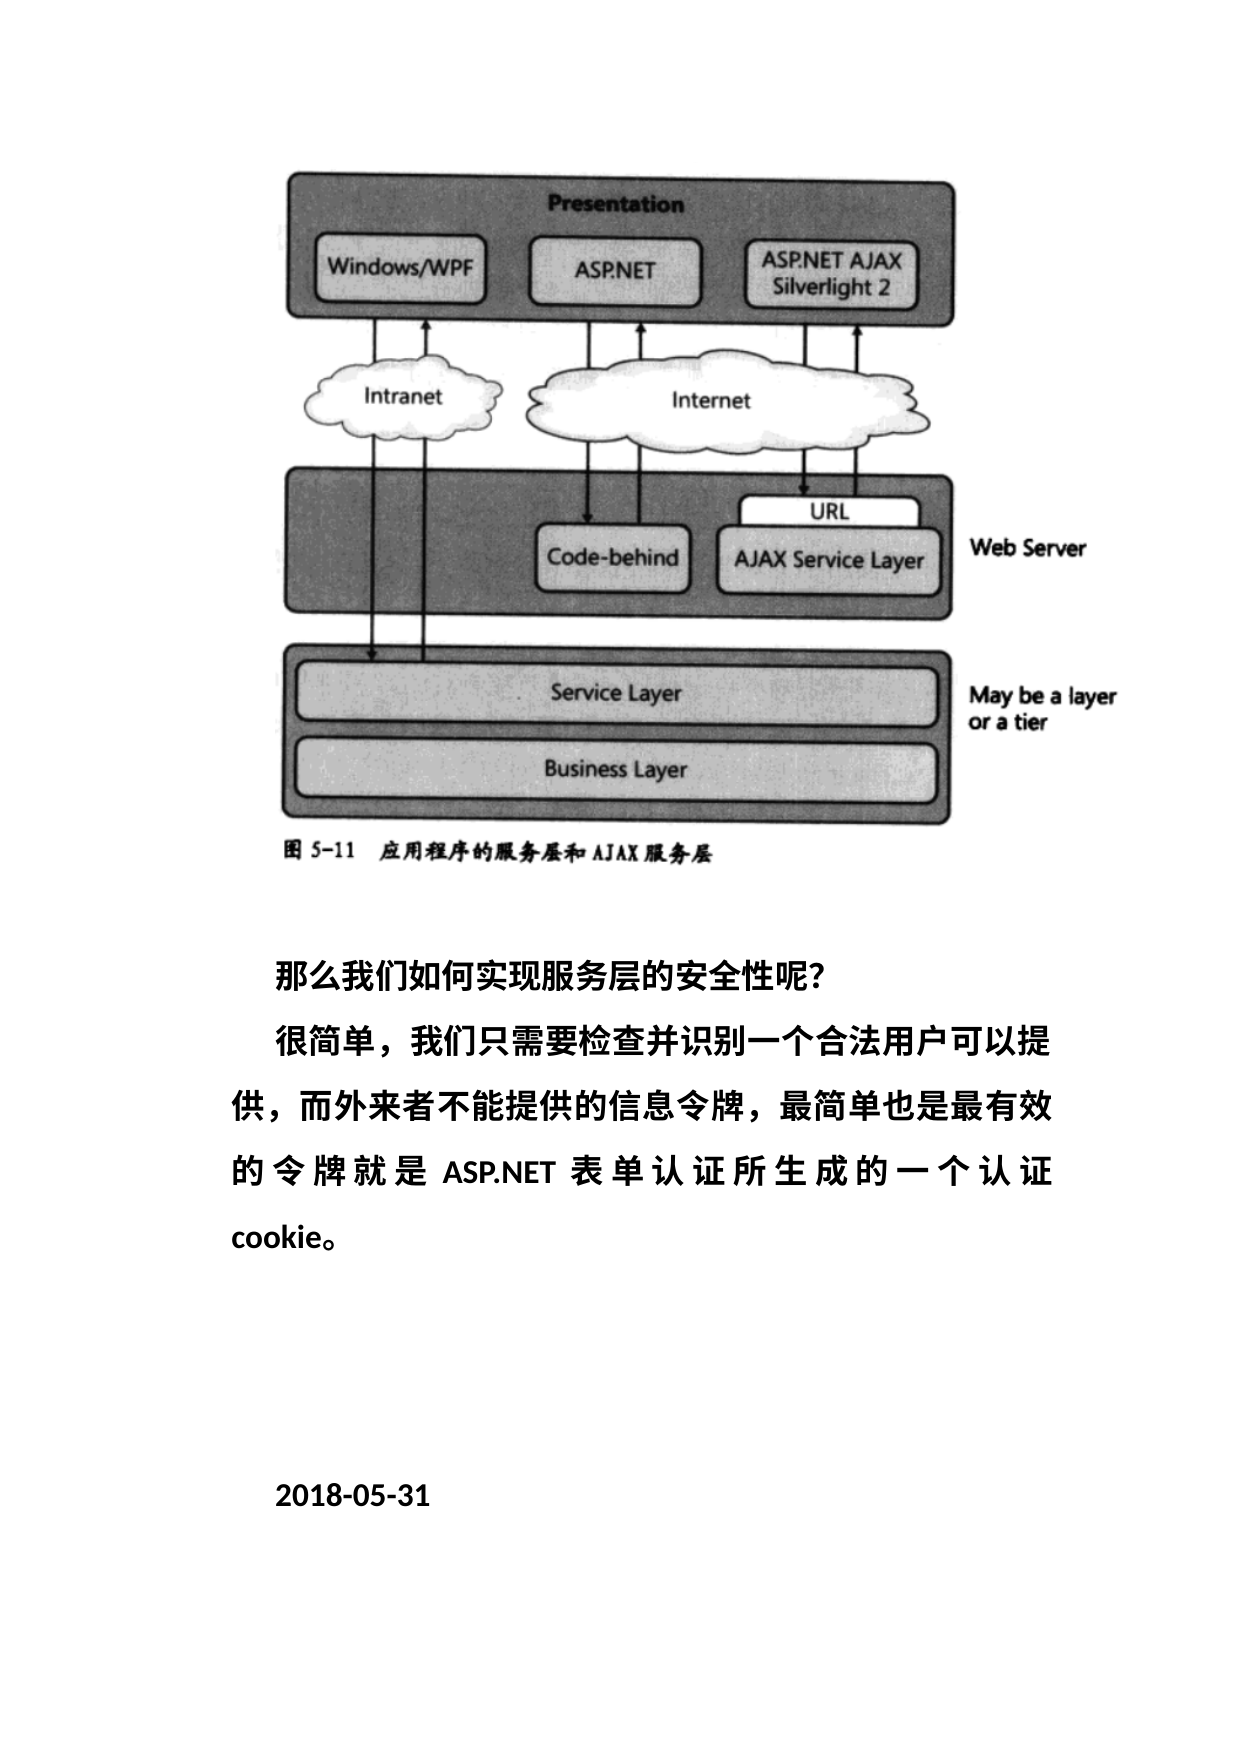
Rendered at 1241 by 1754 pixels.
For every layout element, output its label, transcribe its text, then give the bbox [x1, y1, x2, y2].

picture [275, 162, 1141, 870]
text 很简单，我们只需要检查并识别一个合法用户可以提供，而外来者不能提供的信息令牌，最简单也是最有效的令牌就是ASP.NET表单认证所生成的一个认证cookie。 [231, 1007, 1053, 1267]
text 2018-05-31 [231, 1462, 1053, 1527]
text 那么我们如何实现服务层的安全性呢？ [231, 942, 1053, 1007]
